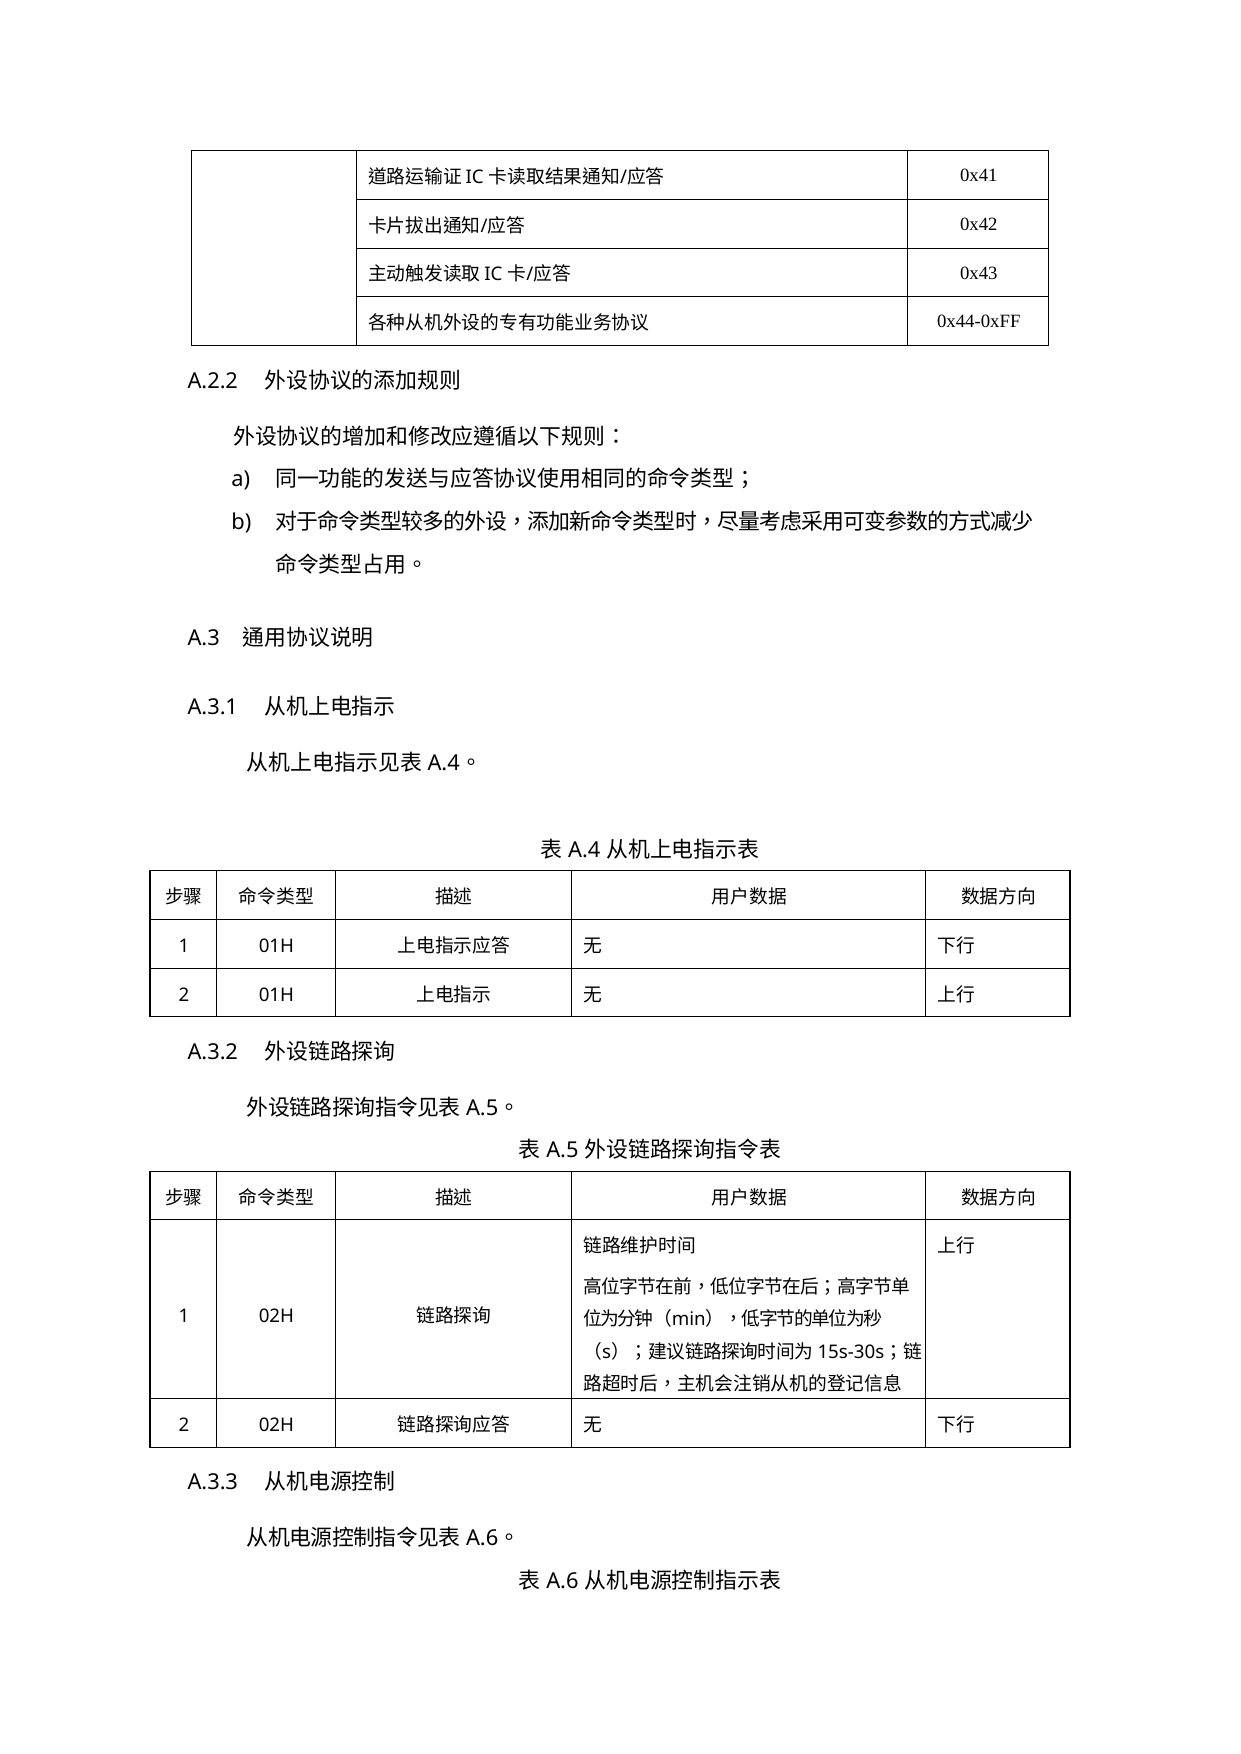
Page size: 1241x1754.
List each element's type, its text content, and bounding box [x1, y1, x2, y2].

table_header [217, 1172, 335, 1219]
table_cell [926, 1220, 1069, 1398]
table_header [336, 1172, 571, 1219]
text 从机上电指示见表 A.4。 [247, 747, 1144, 777]
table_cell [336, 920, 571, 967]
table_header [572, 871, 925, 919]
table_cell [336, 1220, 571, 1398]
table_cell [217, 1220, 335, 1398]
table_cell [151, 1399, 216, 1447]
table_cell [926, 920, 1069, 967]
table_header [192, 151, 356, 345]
text 外设协议的增加和修改应遵循以下规则： [233, 421, 1144, 451]
list 从机上电指示 [187, 691, 1144, 721]
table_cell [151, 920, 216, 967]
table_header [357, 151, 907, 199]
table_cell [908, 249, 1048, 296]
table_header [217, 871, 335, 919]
list 外设链路探询 [187, 1036, 1144, 1066]
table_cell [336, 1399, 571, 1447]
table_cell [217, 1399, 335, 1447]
text 外设链路探询指令见表 A.5。 [247, 1092, 1144, 1122]
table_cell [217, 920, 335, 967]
list 对于命令类型较多的外设，添加新命令类型时，尽量考虑采用可变参数的方式减少命令类型占用。 [231, 506, 1053, 579]
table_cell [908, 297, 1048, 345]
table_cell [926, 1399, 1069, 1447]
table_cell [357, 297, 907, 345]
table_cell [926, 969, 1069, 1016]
list 从机电源控制 [187, 1466, 1144, 1496]
list 外设协议的添加规则 [187, 365, 1144, 395]
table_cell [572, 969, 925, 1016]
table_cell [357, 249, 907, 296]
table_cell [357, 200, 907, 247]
list 同一功能的发送与应答协议使用相同的命令类型； [231, 463, 1144, 493]
list 通用协议说明 [187, 622, 1144, 652]
text 从机电源控制指令见表 A.6。 [247, 1522, 1144, 1552]
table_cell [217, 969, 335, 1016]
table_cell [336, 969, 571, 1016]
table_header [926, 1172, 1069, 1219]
text 表 A.4 从机上电指示表 [155, 834, 1144, 863]
text 表 A.6 从机电源控制指示表 [155, 1565, 1144, 1594]
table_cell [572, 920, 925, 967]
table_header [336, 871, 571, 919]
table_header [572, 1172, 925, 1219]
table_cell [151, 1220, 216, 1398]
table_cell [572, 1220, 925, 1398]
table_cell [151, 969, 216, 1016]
text 表 A.5 外设链路探询指令表 [155, 1134, 1144, 1164]
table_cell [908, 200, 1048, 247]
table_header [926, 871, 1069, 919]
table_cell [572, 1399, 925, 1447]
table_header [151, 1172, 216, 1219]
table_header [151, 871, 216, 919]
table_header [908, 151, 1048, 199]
